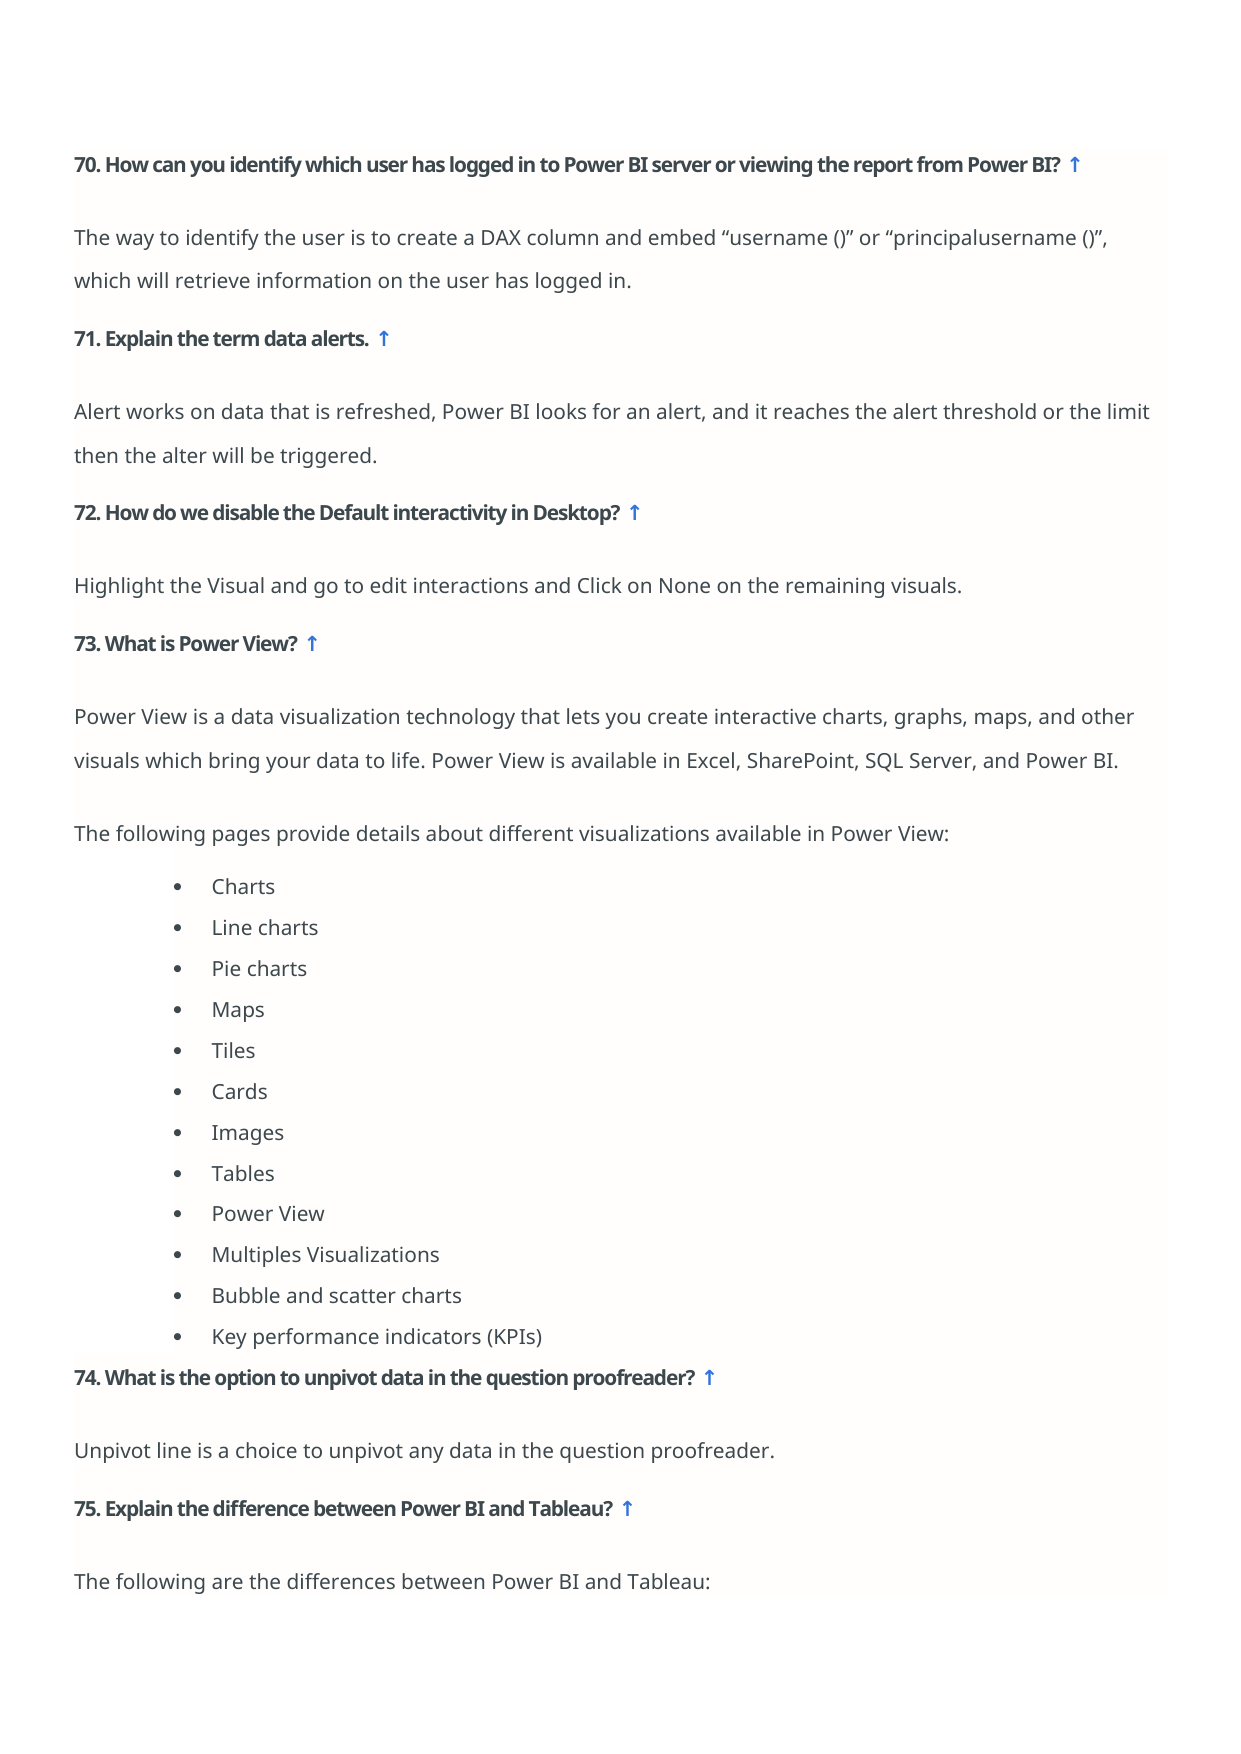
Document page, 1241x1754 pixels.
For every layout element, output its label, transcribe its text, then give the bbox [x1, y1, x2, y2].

text 71. Explain the term data alerts. ↑ [74, 324, 1167, 353]
list Key performance indicators (KPIs) [174, 1322, 1167, 1351]
text 74. What is the option to unpivot data in the question proofreader? ↑ [74, 1363, 1167, 1392]
list Bubble and scatter charts [174, 1281, 1167, 1310]
list Images [174, 1118, 1167, 1146]
text 75. Explain the difference between Power BI and Tableau? ↑ [74, 1494, 1167, 1522]
list Charts [174, 872, 1167, 901]
list Line charts [174, 913, 1167, 941]
list Cards [174, 1077, 1167, 1105]
list Maps [174, 995, 1167, 1023]
text The way to identify the user is to create a DAX column and embed “username ()” or “principalusername ()”, which will retrieve information on the user has logged in. [74, 208, 1167, 295]
text The following pages provide details about different visualizations available in Power View: [74, 803, 1167, 847]
list Pie charts [174, 954, 1167, 982]
text 70. How can you identify which user has logged in to Power BI server or viewing the report from Power BI? ↑ [74, 150, 1167, 178]
text Unpivot line is a choice to unpivot any data in the question proofreader. [74, 1421, 1167, 1465]
text 72. How do we disable the Default interactivity in Desktop? ↑ [74, 498, 1167, 527]
list Tables [174, 1159, 1167, 1187]
text 73. What is Power View? ↑ [74, 629, 1167, 657]
text Alert works on data that is refreshed, Power BI looks for an alert, and it reaches the alert threshold or the limit then the alter will be triggered. [74, 382, 1167, 469]
text Highlight the Visual and go to edit interactions and Click on None on the remaining visuals. [74, 556, 1167, 600]
list Power View [174, 1199, 1167, 1228]
text Power View is a data visualization technology that lets you create interactive charts, graphs, maps, and other visuals which bring your data to life. Power View is available in Excel, SharePoint, SQL Server, and Power BI. [74, 687, 1167, 774]
list Tiles [174, 1036, 1167, 1064]
list Multiples Visualizations [174, 1241, 1167, 1269]
text The following are the differences between Power BI and Tableau: [74, 1551, 1167, 1595]
